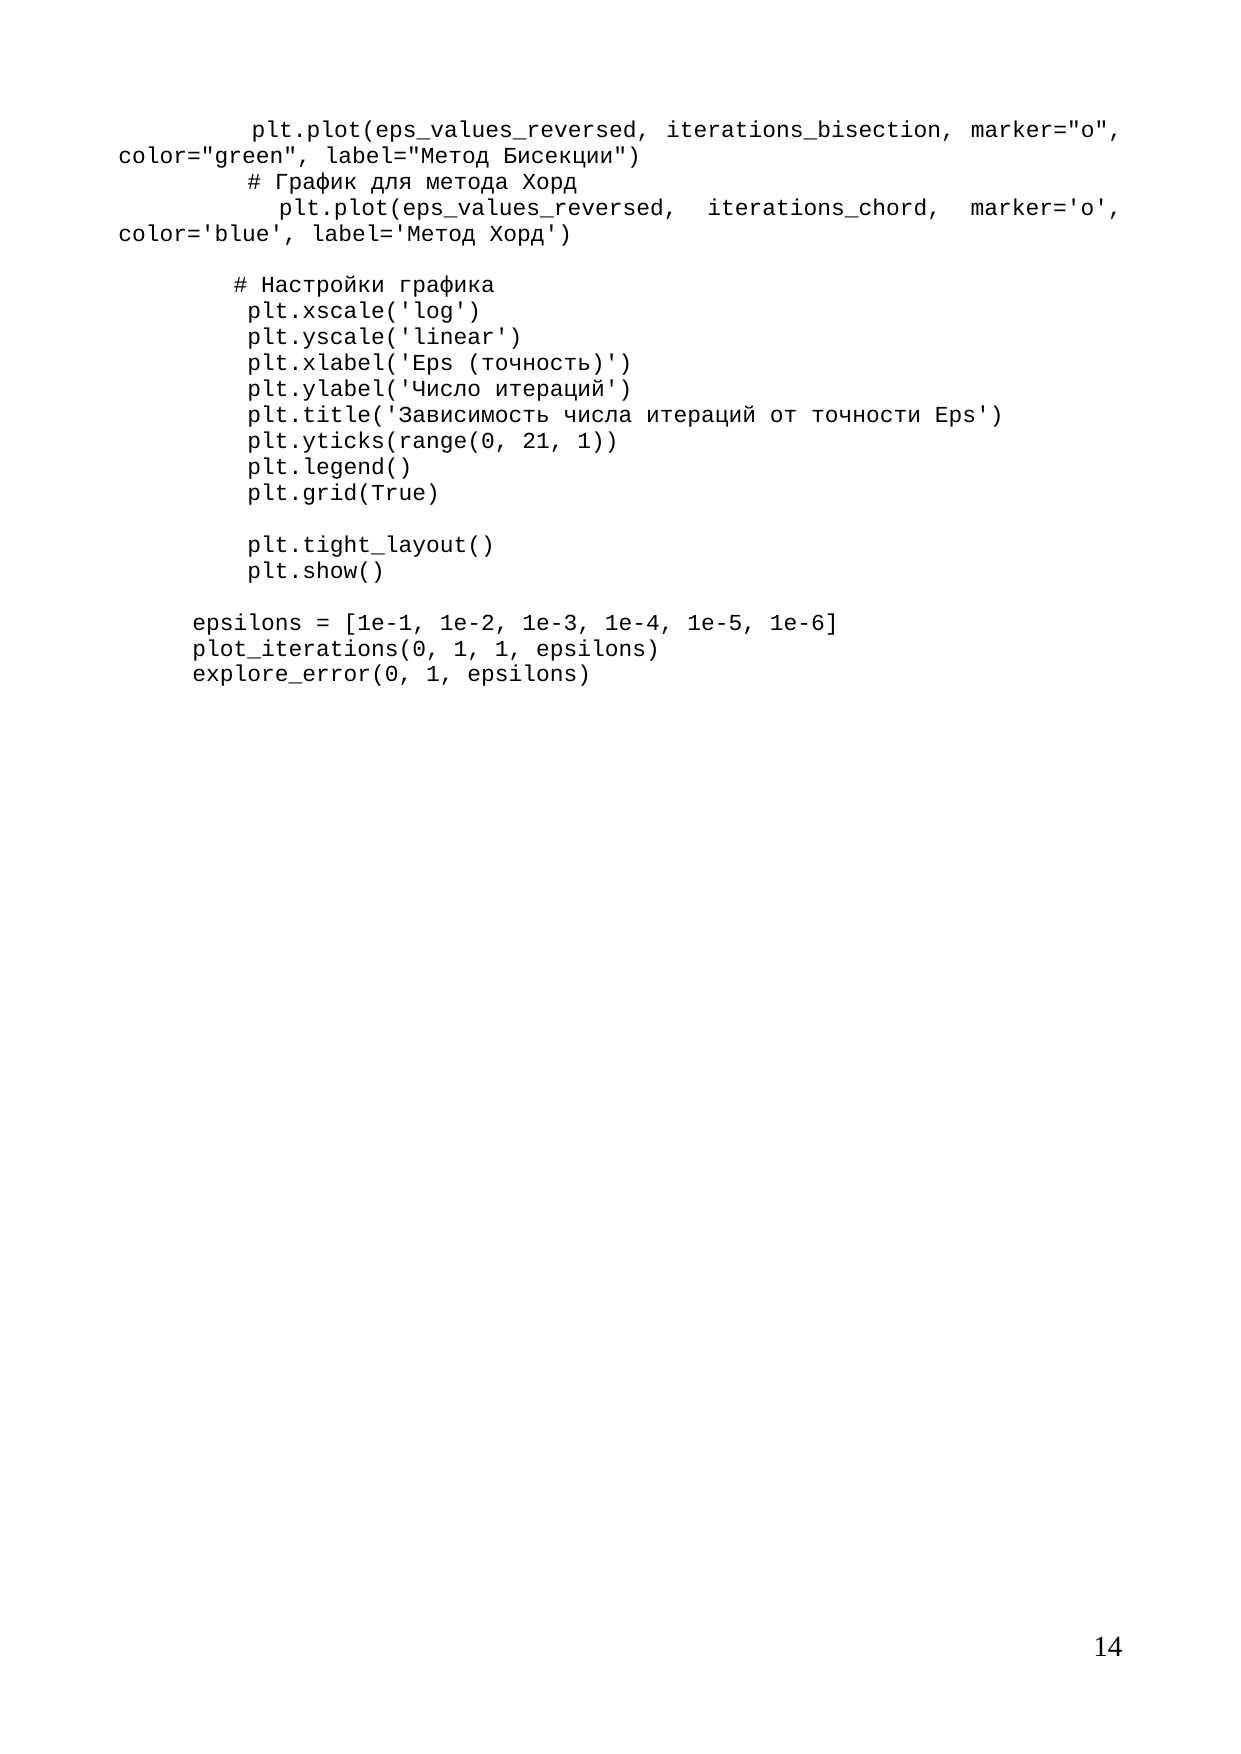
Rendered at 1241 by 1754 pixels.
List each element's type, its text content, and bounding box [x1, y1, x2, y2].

text explore_error(0, 1, epsilons) [118, 663, 1122, 689]
text plot_iterations(0, 1, 1, epsilons) [118, 637, 1122, 663]
text plt.show() [118, 559, 1122, 585]
text # Настройки графика [118, 274, 1122, 300]
text epsilons = [1e-1, 1e-2, 1e-3, 1e-4, 1e-5, 1e-6] [118, 611, 1122, 637]
text plt.yscale('linear') [118, 326, 1122, 352]
text plt.xscale('log') [118, 300, 1122, 326]
text plt.ylabel('Число итераций') [118, 377, 1122, 403]
text plt.plot(eps_values_reversed, iterations_bisection, marker="o", color="green", label="Метод Бисекции") [118, 118, 1122, 170]
text # График для метода Хорд [118, 170, 1122, 196]
text plt.title('Зависимость числа итераций от точности Eps') [118, 403, 1122, 429]
text plt.tight_layout() [118, 533, 1122, 559]
text plt.xlabel('Eps (точность)') [118, 352, 1122, 377]
text plt.grid(True) [118, 481, 1122, 507]
text plt.plot(eps_values_reversed, iterations_chord, marker='o', color='blue', label='Метод Хорд') [118, 196, 1122, 248]
text plt.yticks(range(0, 21, 1)) [118, 429, 1122, 455]
text plt.legend() [118, 455, 1122, 481]
